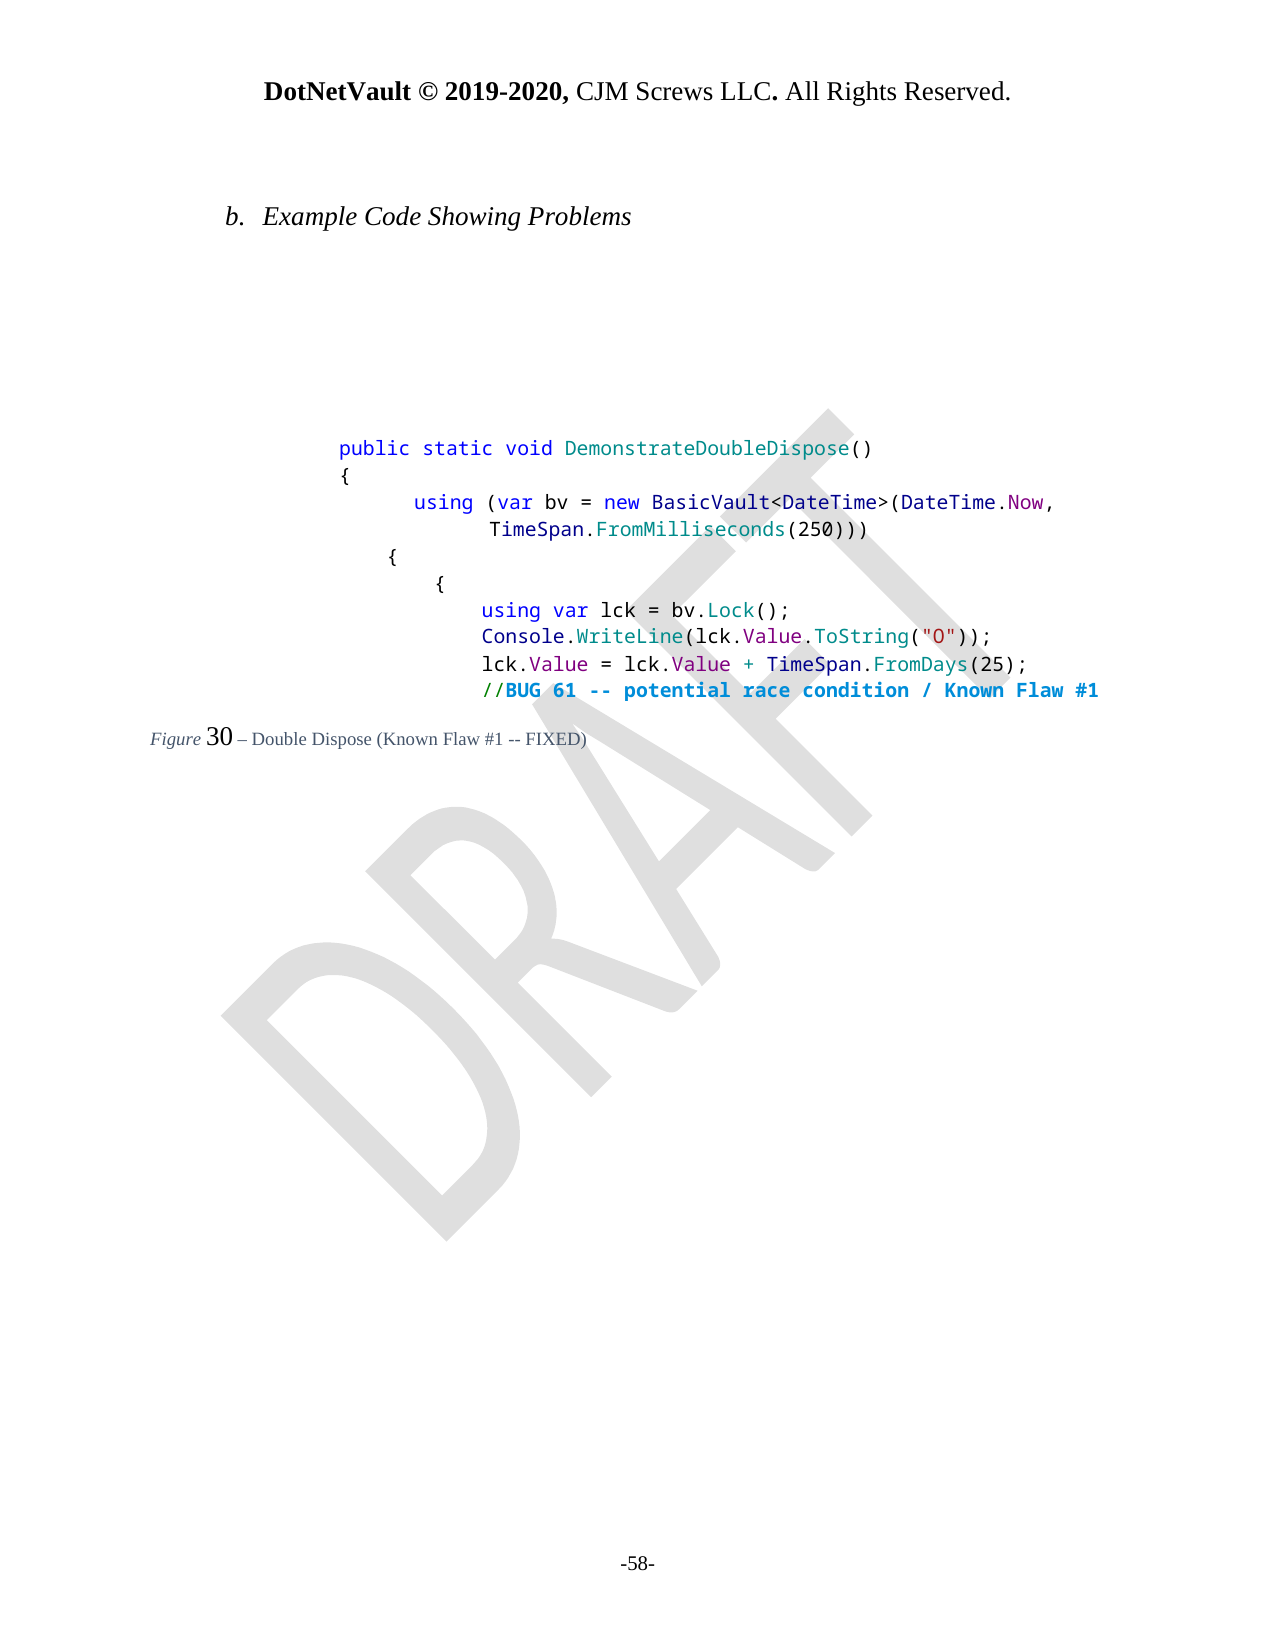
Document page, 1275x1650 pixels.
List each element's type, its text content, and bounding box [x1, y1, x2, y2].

subtitle Example Code Showing Problems [225, 200, 1125, 231]
